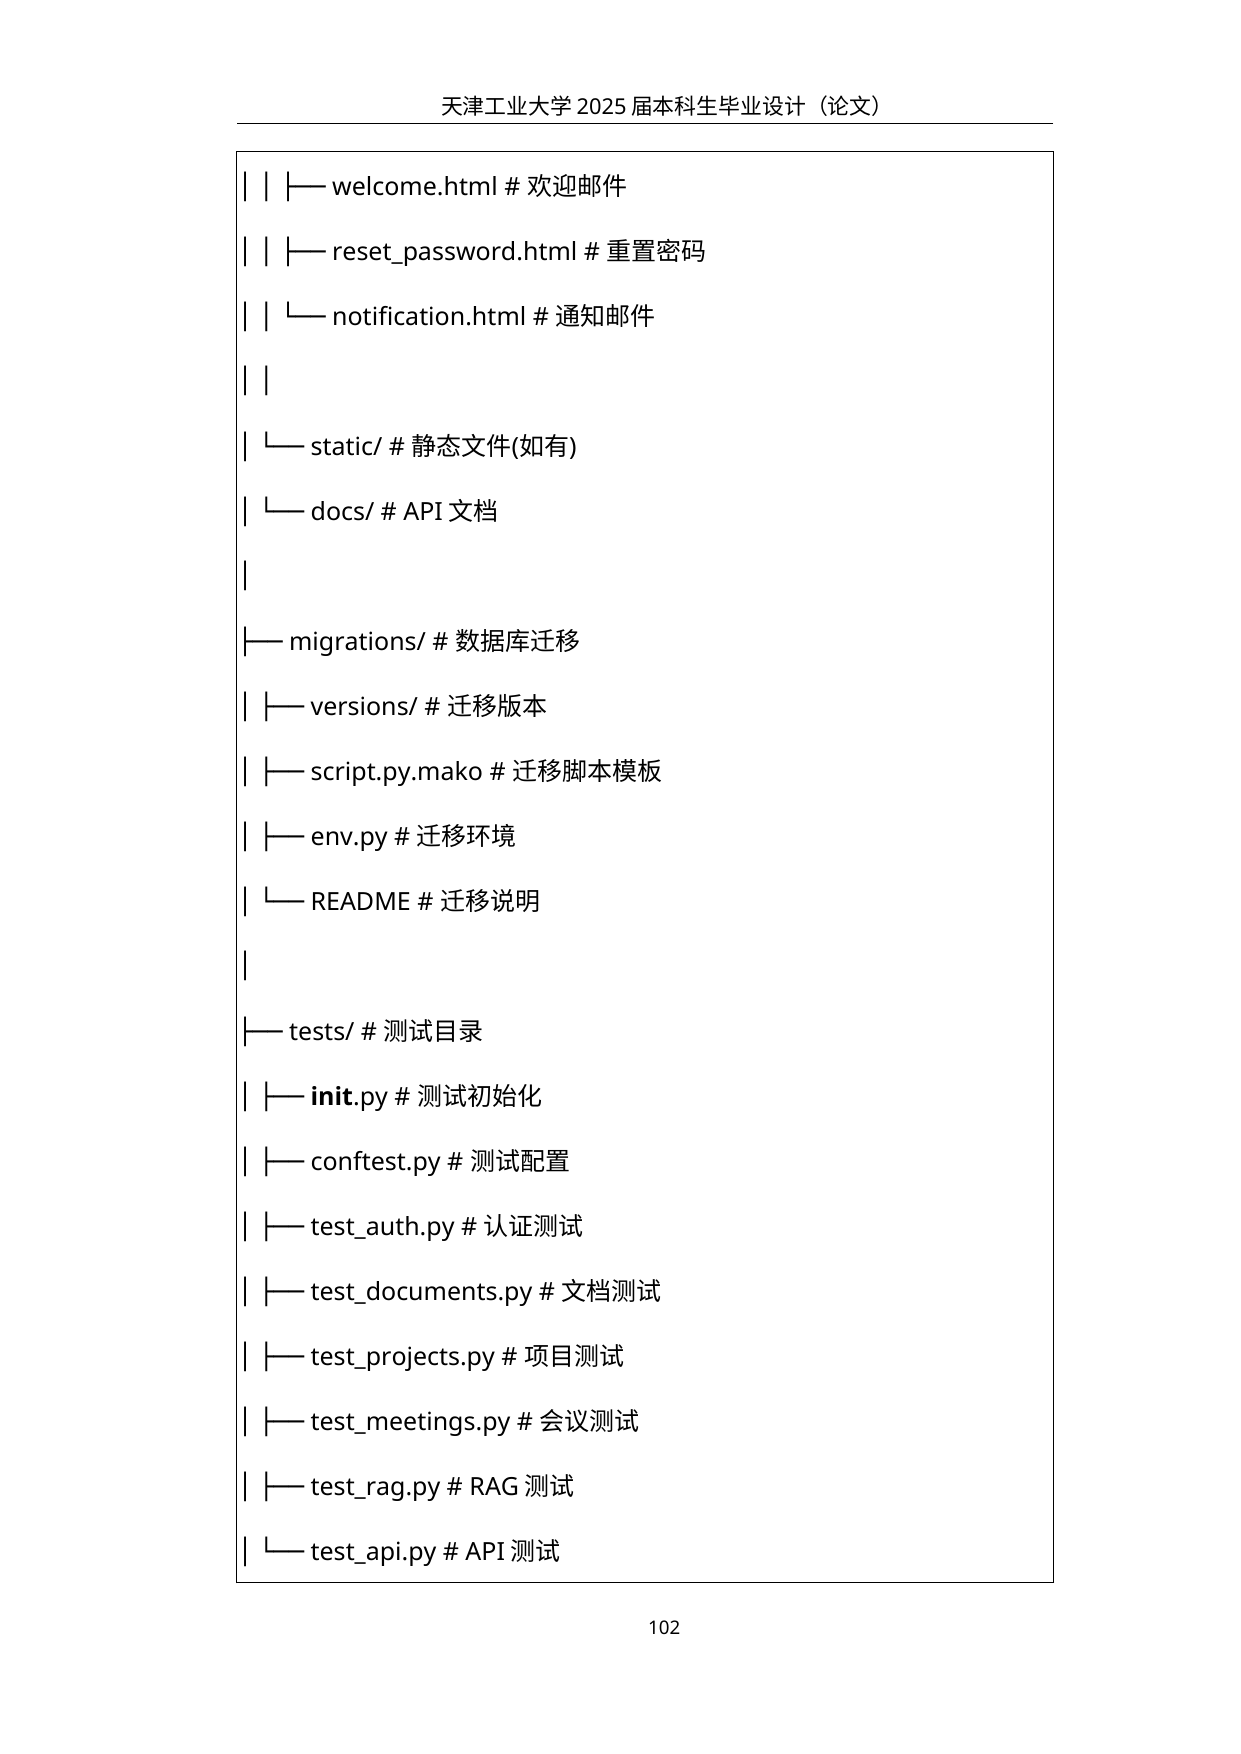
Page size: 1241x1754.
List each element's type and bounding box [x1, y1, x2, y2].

text [237, 152, 1053, 1582]
